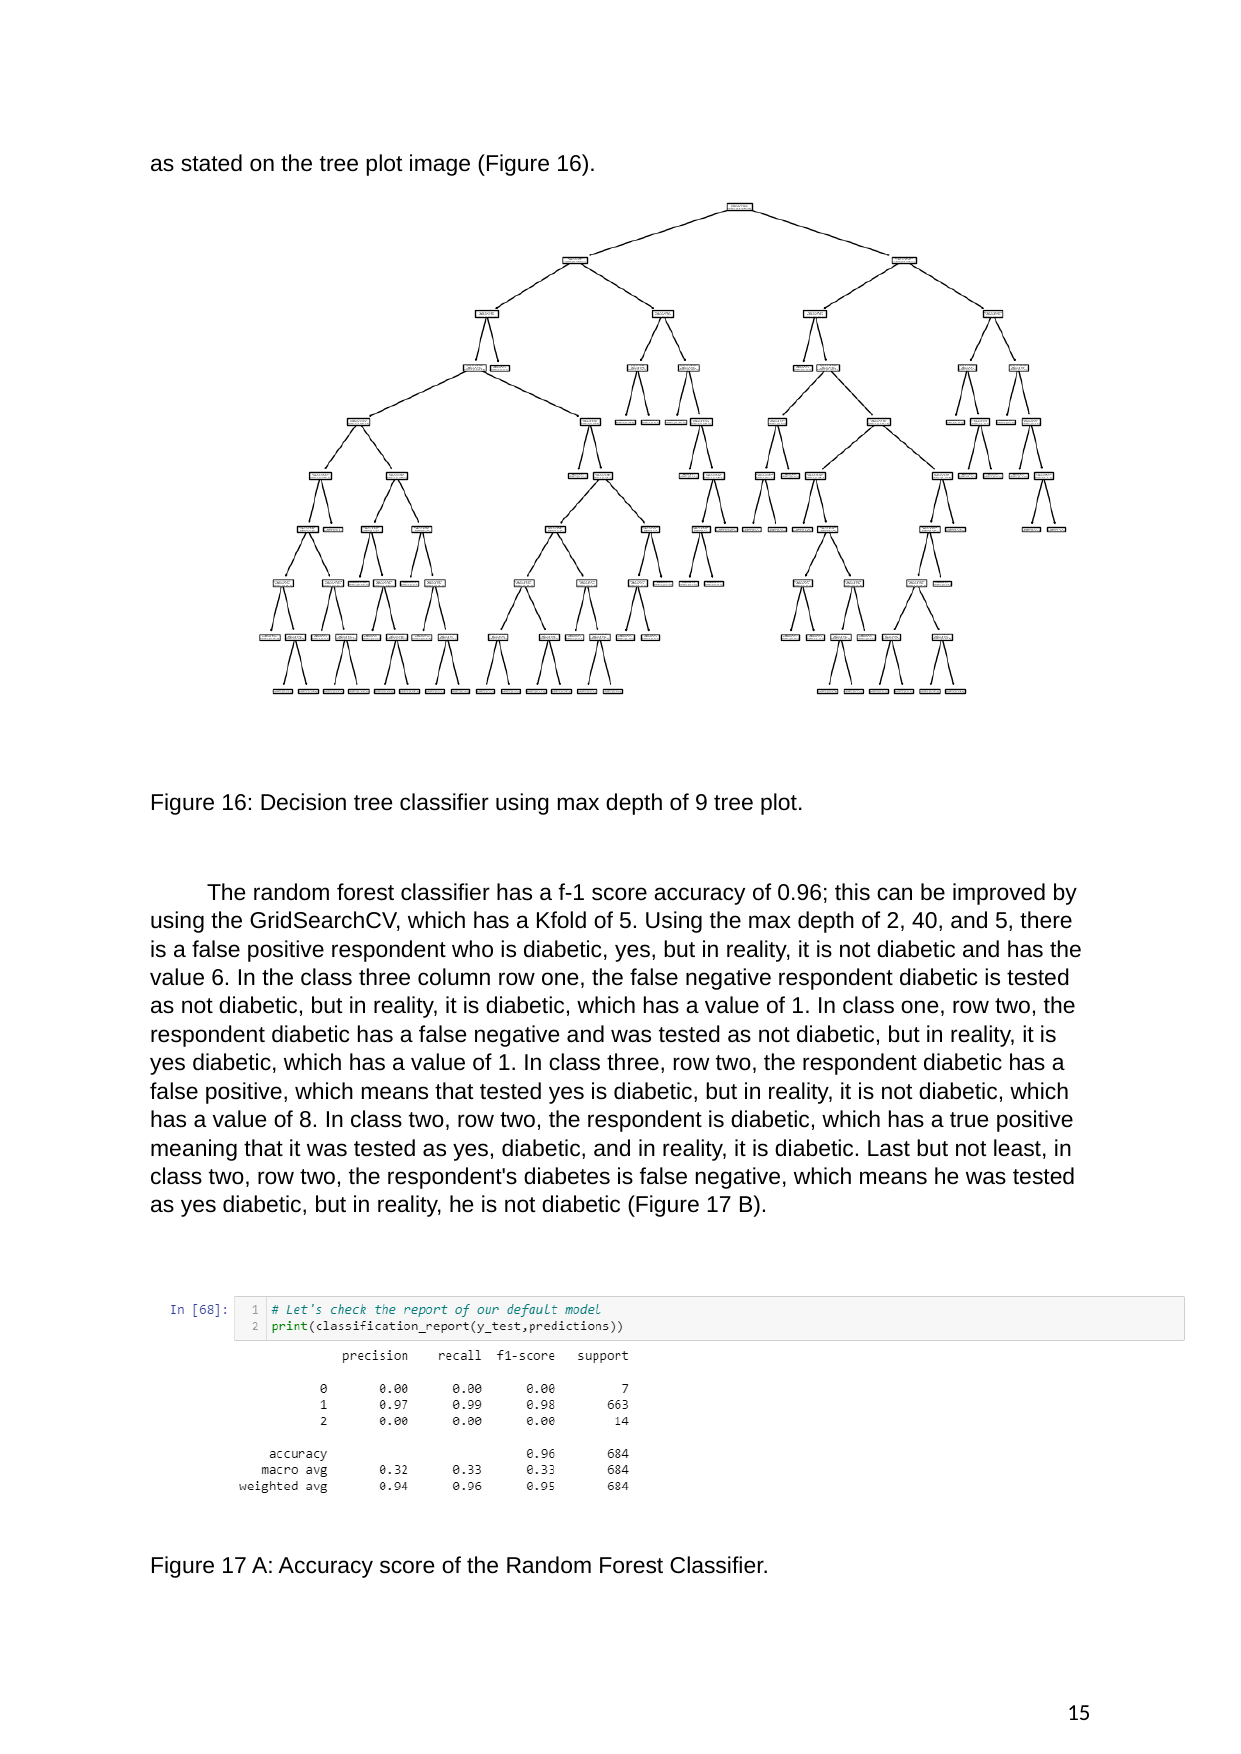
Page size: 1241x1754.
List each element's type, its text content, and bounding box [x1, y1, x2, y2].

text Figure 17 A: Accuracy score of the Random Forest Classifier. [150, 1552, 1090, 1578]
text I have analysed and understand that using the max depth of 9 will result in the plot of the tree having more branching of tree nodes and appearing more compressed and smaller, as stated on the tree plot image (Figure 16). [150, 150, 1090, 178]
picture [150, 1281, 1191, 1533]
picture [150, 178, 1125, 725]
text Figure 16: Decision tree classifier using max depth of 9 tree plot. [150, 788, 1090, 815]
text The random forest classifier has a f-1 score accuracy of 0.96; this can be improved by using the GridSearchCV, which has a Kfold of 5. Using the max depth of 2, 40, and 5, there is a false positive respondent who is diabetic, yes, but in reality, it is not diabetic and has the value 6. In the class three column row one, the false negative respondent diabetic is tested as not diabetic, but in reality, it is diabetic, which has a value of 1. In class one, row two, the respondent diabetic has a false negative and was tested as not diabetic, but in reality, it is yes diabetic, which has a value of 1. In class three, row two, the respondent diabetic has a false positive, which means that tested yes is diabetic, but in reality, it is not diabetic, which has a value of 8. In class two, row two, the respondent is diabetic, which has a true positive meaning that it was tested as yes, diabetic, and in reality, it is diabetic. Last but not least, in class two, row two, the respondent's diabetes is false negative, which means he was tested as yes diabetic, but in reality, he is not diabetic (Figure 17 B). [150, 879, 1090, 1218]
